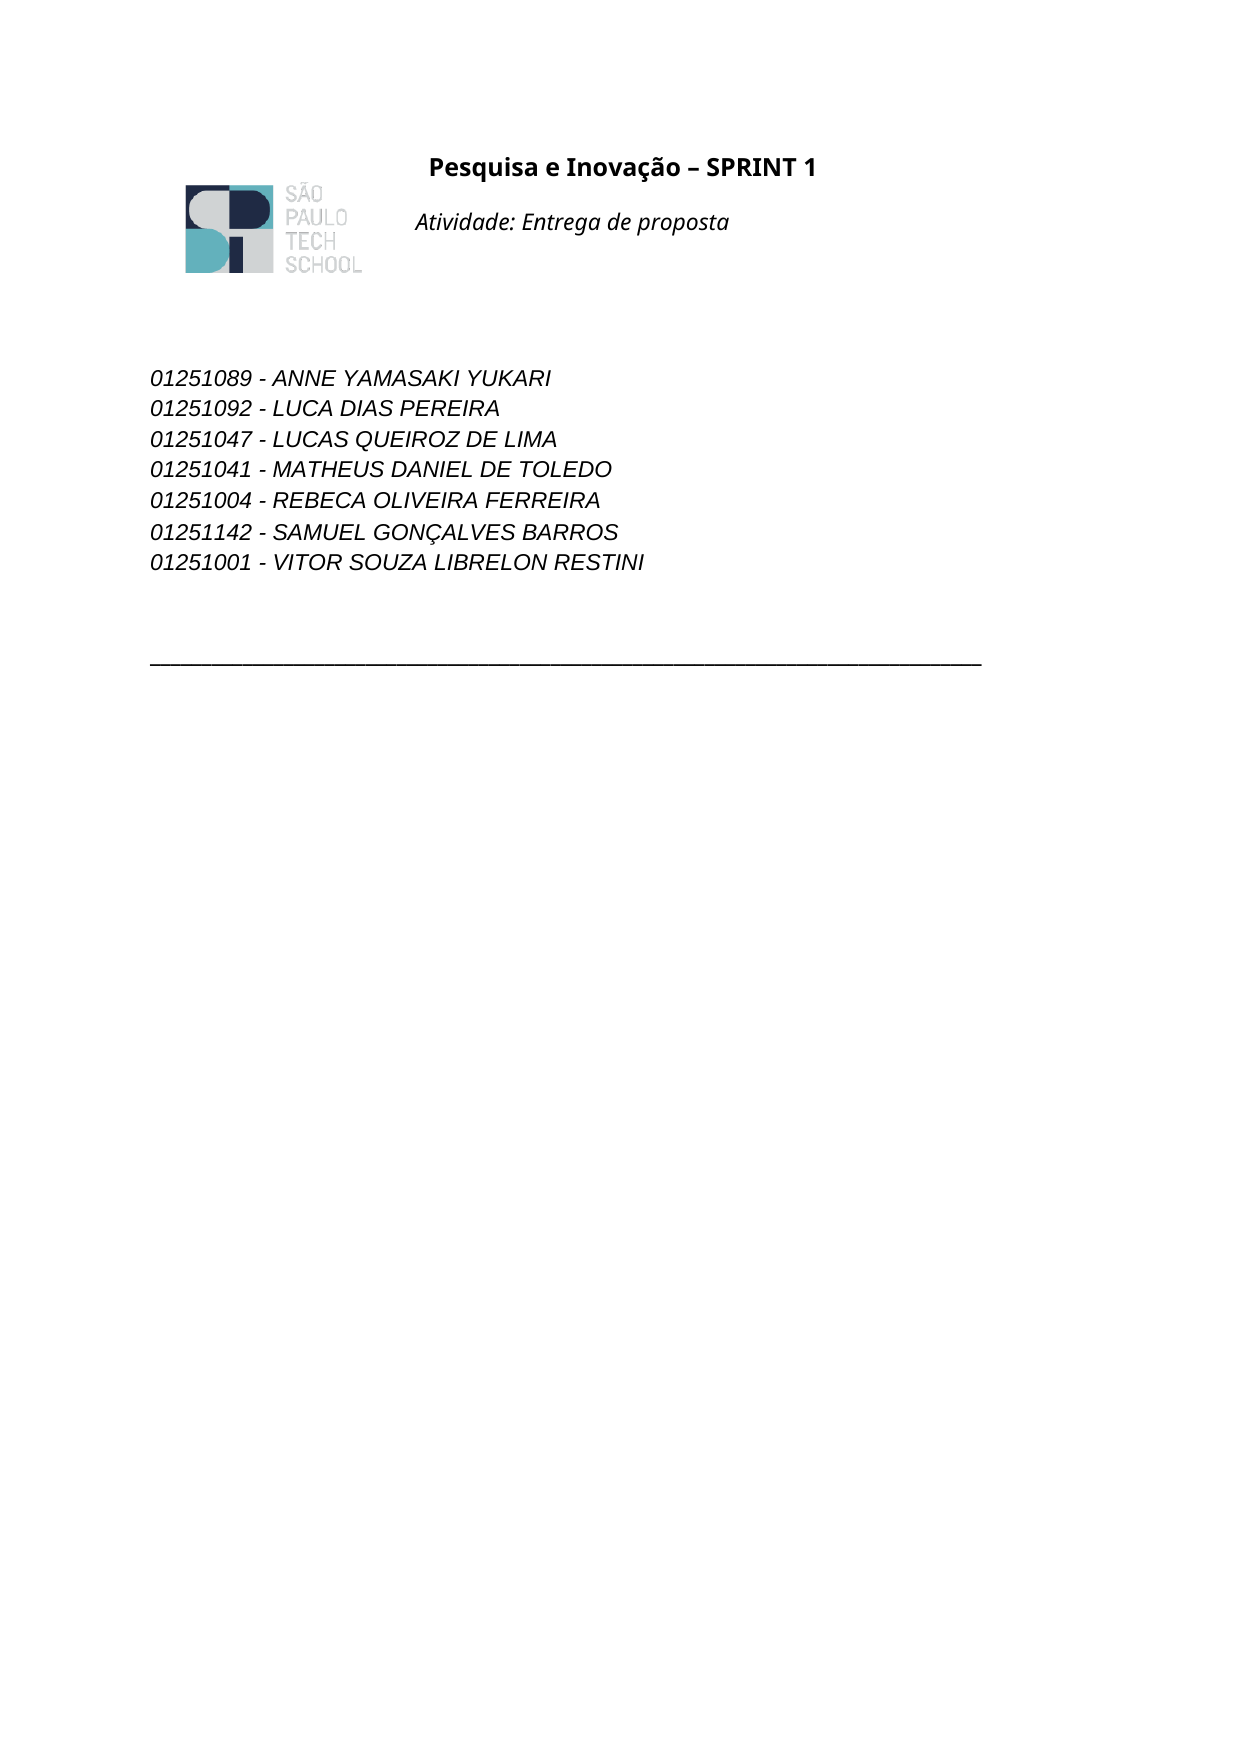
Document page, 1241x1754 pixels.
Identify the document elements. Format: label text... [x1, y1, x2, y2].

text 01251047 - LUCAS QUEIROZ DE LIMA [150, 426, 1090, 452]
text 01251142 - SAMUEL GONÇALVES BARROS [150, 519, 1090, 545]
text 01251004 - REBECA OLIVEIRA FERREIRA [150, 487, 1090, 513]
text Atividade: Entrega de proposta [397, 206, 1090, 237]
text 01251041 - MATHEUS DANIEL DE TOLEDO [150, 456, 1090, 483]
text 01251089 - ANNE YAMASAKI YUKARI [150, 365, 1090, 391]
text 01251092 - LUCA DIAS PEREIRA [150, 395, 1090, 422]
text 01251001 - VITOR SOUZA LIBRELON RESTINI [150, 549, 1090, 576]
text _________________________________________________________________________________ [150, 636, 1090, 670]
picture [150, 150, 397, 308]
text Pesquisa e Inovação – SPRINT 1 [397, 150, 1090, 184]
